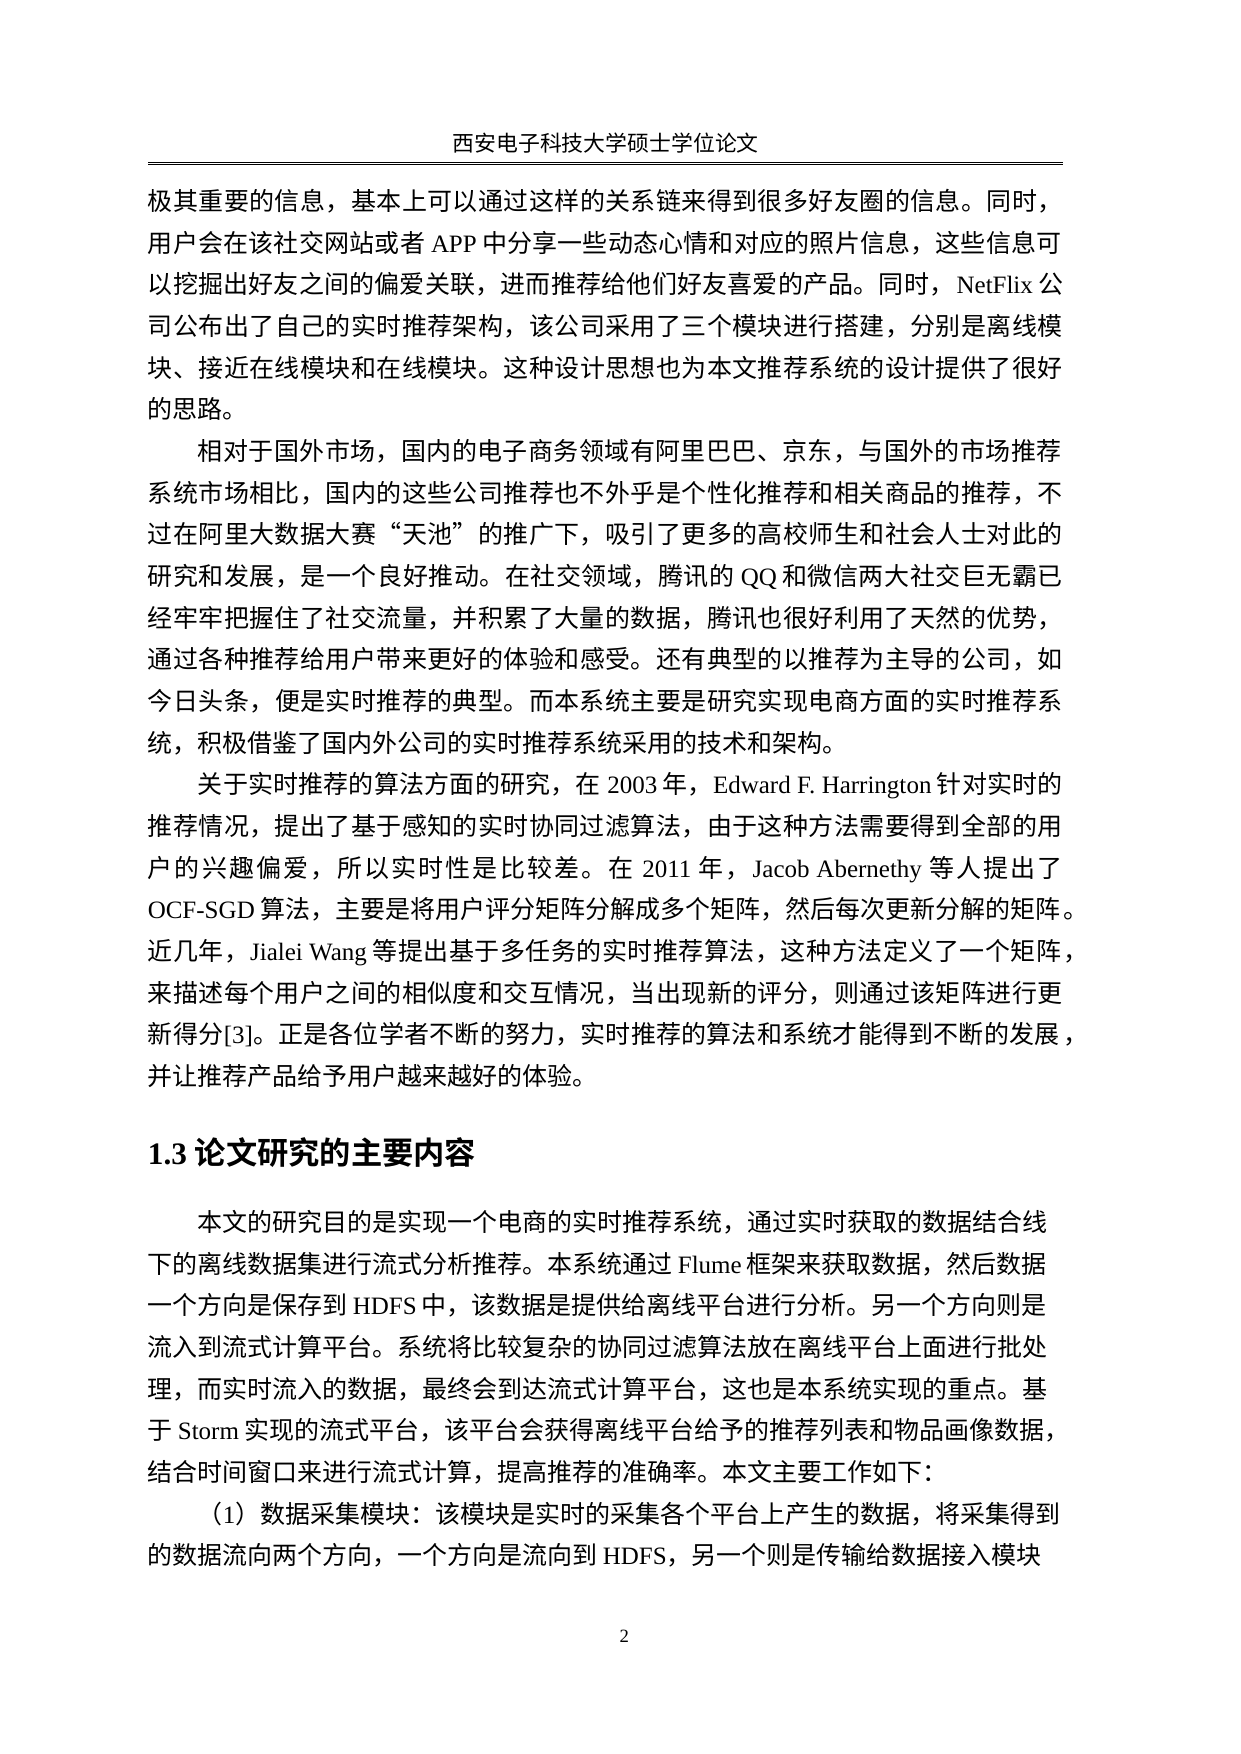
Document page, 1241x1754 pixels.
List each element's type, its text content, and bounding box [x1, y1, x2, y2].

text 相对于国外市场，国内的电子商务领域有阿里巴巴、京东，与国外的市场推荐系统市场相比，国内的这些公司推荐也不外乎是个性化推荐和相关商品的推荐，不过在阿里大数据大赛“天池”的推广下，吸引了更多的高校师生和社会人士对此的研究和发展，是一个良好推动。在社交领域，腾讯的QQ和微信两大社交巨无霸已经牢牢把握住了社交流量，并积累了大量的数据，腾讯也很好利用了天然的优势，通过各种推荐给用户带来更好的体验和感受。还有典型的以推荐为主导的公司，如今日头条，便是实时推荐的典型。而本系统主要是研究实现电商方面的实时推荐系统，积极借鉴了国内外公司的实时推荐系统采用的技术和架构。 [148, 427, 1063, 761]
subtitle 1.3 论文研究的主要内容 [148, 1131, 1063, 1173]
text （1）数据采集模块：该模块是实时的采集各个平台上产生的数据，将采集得到的数据流向两个方向，一个方向是流向到HDFS，另一个则是传输给数据接入模块进行处理。本模块采用了Flume框架进行开发，由于Flume开发简便，本身已经提供了各种收发数据的方法，所有可以大大的缩短了开发时间。 [148, 1490, 1063, 1573]
text 关于实时推荐的算法方面的研究，在2003年，Edward F. Harrington针对实时的推荐情况，提出了基于感知的实时协同过滤算法，由于这种方法需要得到全部的用户的兴趣偏爱，所以实时性是比较差。在2011年，Jacob Abernethy等人提出了OCF-SGD算法，主要是将用户评分矩阵分解成多个矩阵，然后每次更新分解的矩阵。近几年，Jialei Wang等提出基于多任务的实时推荐算法，这种方法定义了一个矩阵，来描述每个用户之间的相似度和交互情况，当出现新的评分，则通过该矩阵进行更新得分[3]。正是各位学者不断的努力，实时推荐的算法和系统才能得到不断的发展，并让推荐产品给予用户越来越好的体验。 [148, 761, 1063, 1094]
text 本文的研究目的是实现一个电商的实时推荐系统，通过实时获取的数据结合线下的离线数据集进行流式分析推荐。本系统通过Flume框架来获取数据，然后数据一个方向是保存到HDFS中，该数据是提供给离线平台进行分析。另一个方向则是流入到流式计算平台。系统将比较复杂的协同过滤算法放在离线平台上面进行批处理，而实时流入的数据，最终会到达流式计算平台，这也是本系统实现的重点。基于Storm实现的流式平台，该平台会获得离线平台给予的推荐列表和物品画像数据，结合时间窗口来进行流式计算，提高推荐的准确率。本文主要工作如下： [148, 1198, 1063, 1490]
